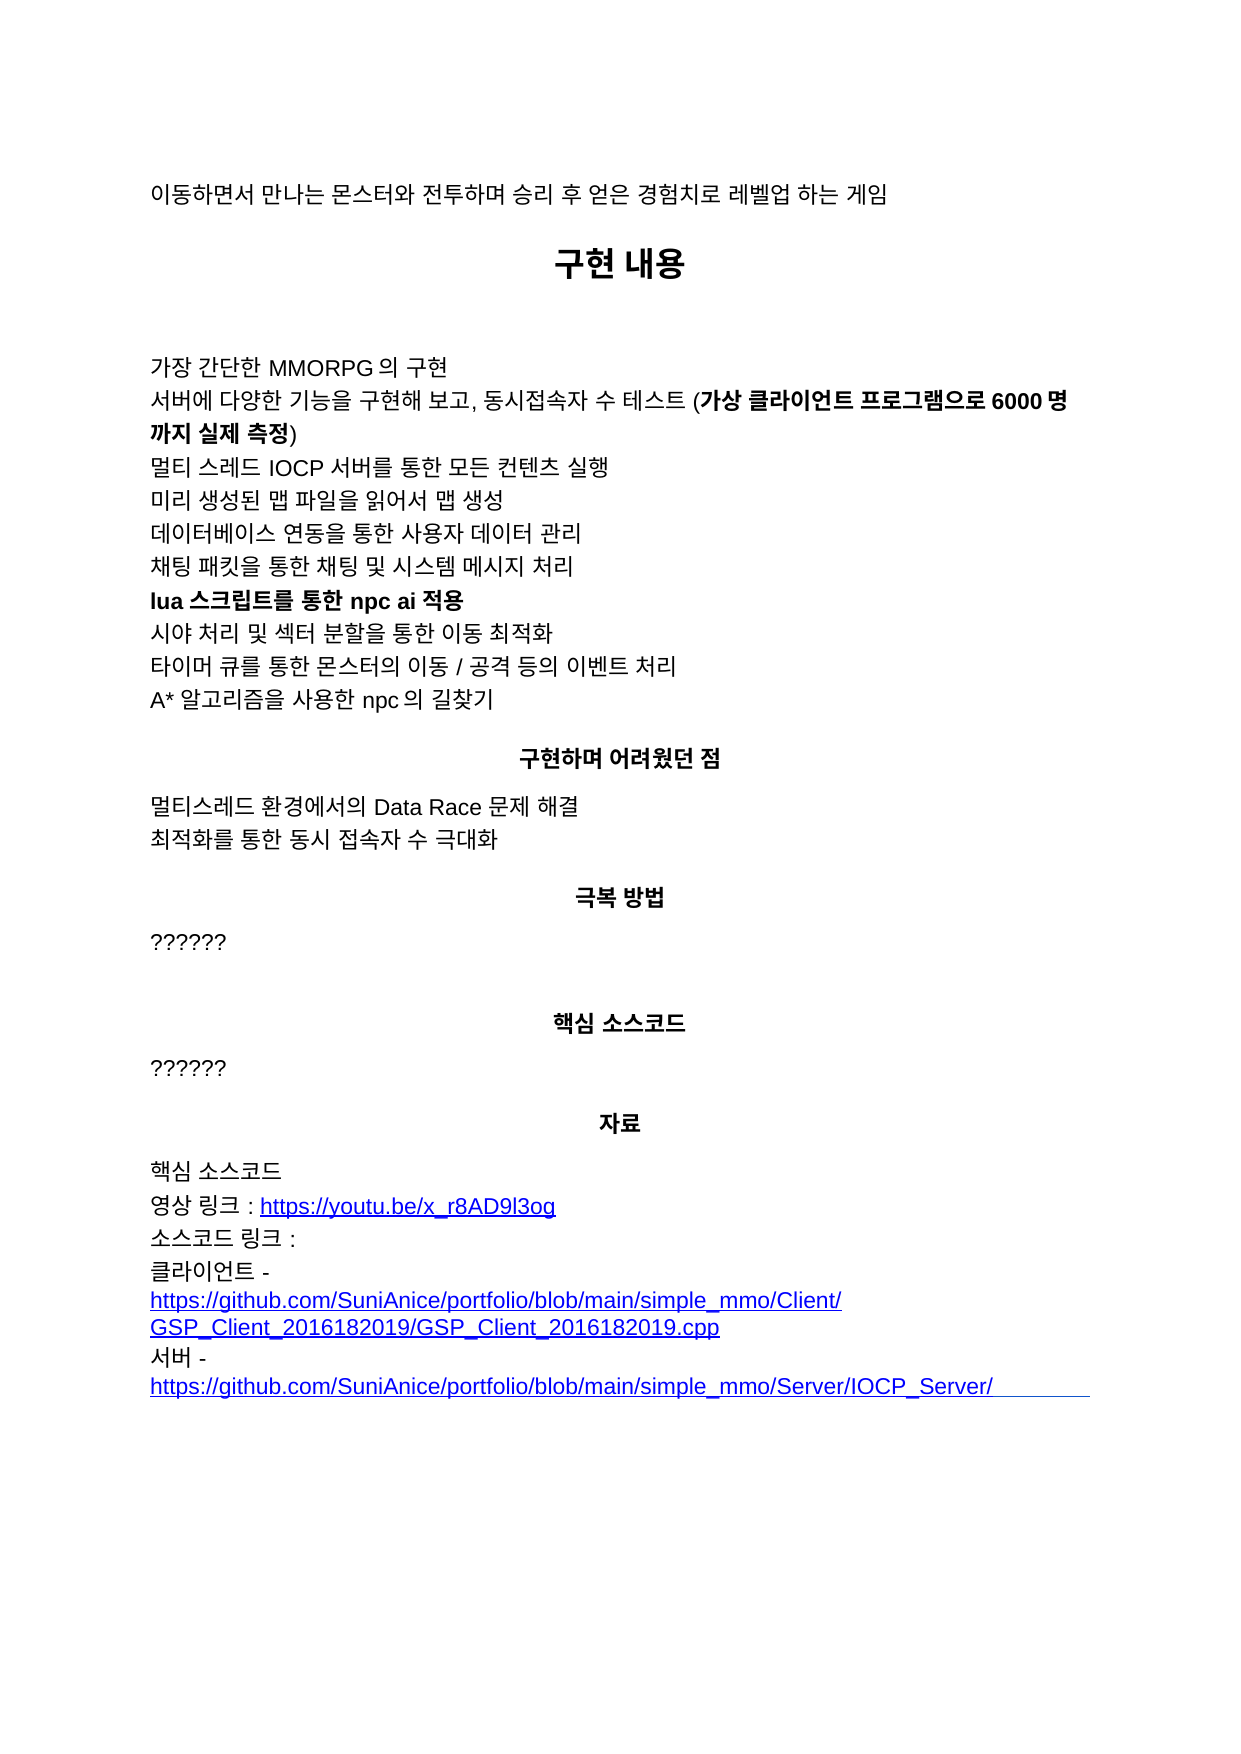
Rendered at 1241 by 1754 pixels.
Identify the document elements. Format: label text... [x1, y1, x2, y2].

text 서버 - [150, 1340, 1090, 1373]
text lua 스크립트를 통한 npc ai 적용 [150, 582, 1090, 616]
title 핵심 소스코드 [150, 1006, 1090, 1039]
text 데이터베이스 연동을 통한 사용자 데이터 관리 [150, 516, 1090, 549]
title 구현 내용 [150, 238, 1090, 286]
text 가장 간단한 MMORPG의 구현 [150, 350, 1090, 383]
text 멀티스레드 환경에서의 Data Race 문제 해결 [150, 789, 1090, 822]
text A* 알고리즘을 사용한 npc의 길찾기 [150, 682, 1090, 715]
text https://github.com/SuniAnice/portfolio/blob/main/simple_mmo/Server/IOCP_Server/ [150, 1373, 1090, 1396]
text 클라이언트 - [150, 1254, 1090, 1287]
title 구현하며 어려웠던 점 [150, 740, 1090, 774]
text 이동하면서 만나는 몬스터와 전투하며 승리 후 얻은 경험치로 레벨업 하는 게임 [150, 177, 1090, 210]
title 자료 [150, 1106, 1090, 1139]
text 타이머 큐를 통한 몬스터의 이동 / 공격 등의 이벤트 처리 [150, 649, 1090, 682]
text https://github.com/SuniAnice/portfolio/blob/main/simple_mmo/Client/GSP_Client_2016182019/GSP_Client_2016182019.cpp [150, 1287, 1090, 1340]
text ?????? [150, 928, 1090, 955]
text 영상 링크 : https://youtu.be/x_r8AD9l3og [150, 1187, 1090, 1221]
text 소스코드 링크 : [150, 1221, 1090, 1254]
text 채팅 패킷을 통한 채팅 및 시스템 메시지 처리 [150, 549, 1090, 582]
title 극복 방법 [150, 880, 1090, 913]
text ?????? [150, 1054, 1090, 1081]
text 시야 처리 및 섹터 분할을 통한 이동 최적화 [150, 616, 1090, 649]
text 멀티 스레드 IOCP 서버를 통한 모든 컨텐츠 실행 [150, 449, 1090, 483]
text 미리 생성된 맵 파일을 읽어서 맵 생성 [150, 483, 1090, 516]
text 핵심 소스코드 [150, 1154, 1090, 1187]
text 서버에 다양한 기능을 구현해 보고, 동시접속자 수 테스트 (가상 클라이언트 프로그램으로6000명 까지 실제 측정) [150, 383, 1090, 449]
text 최적화를 통한 동시 접속자 수 극대화 [150, 822, 1090, 855]
